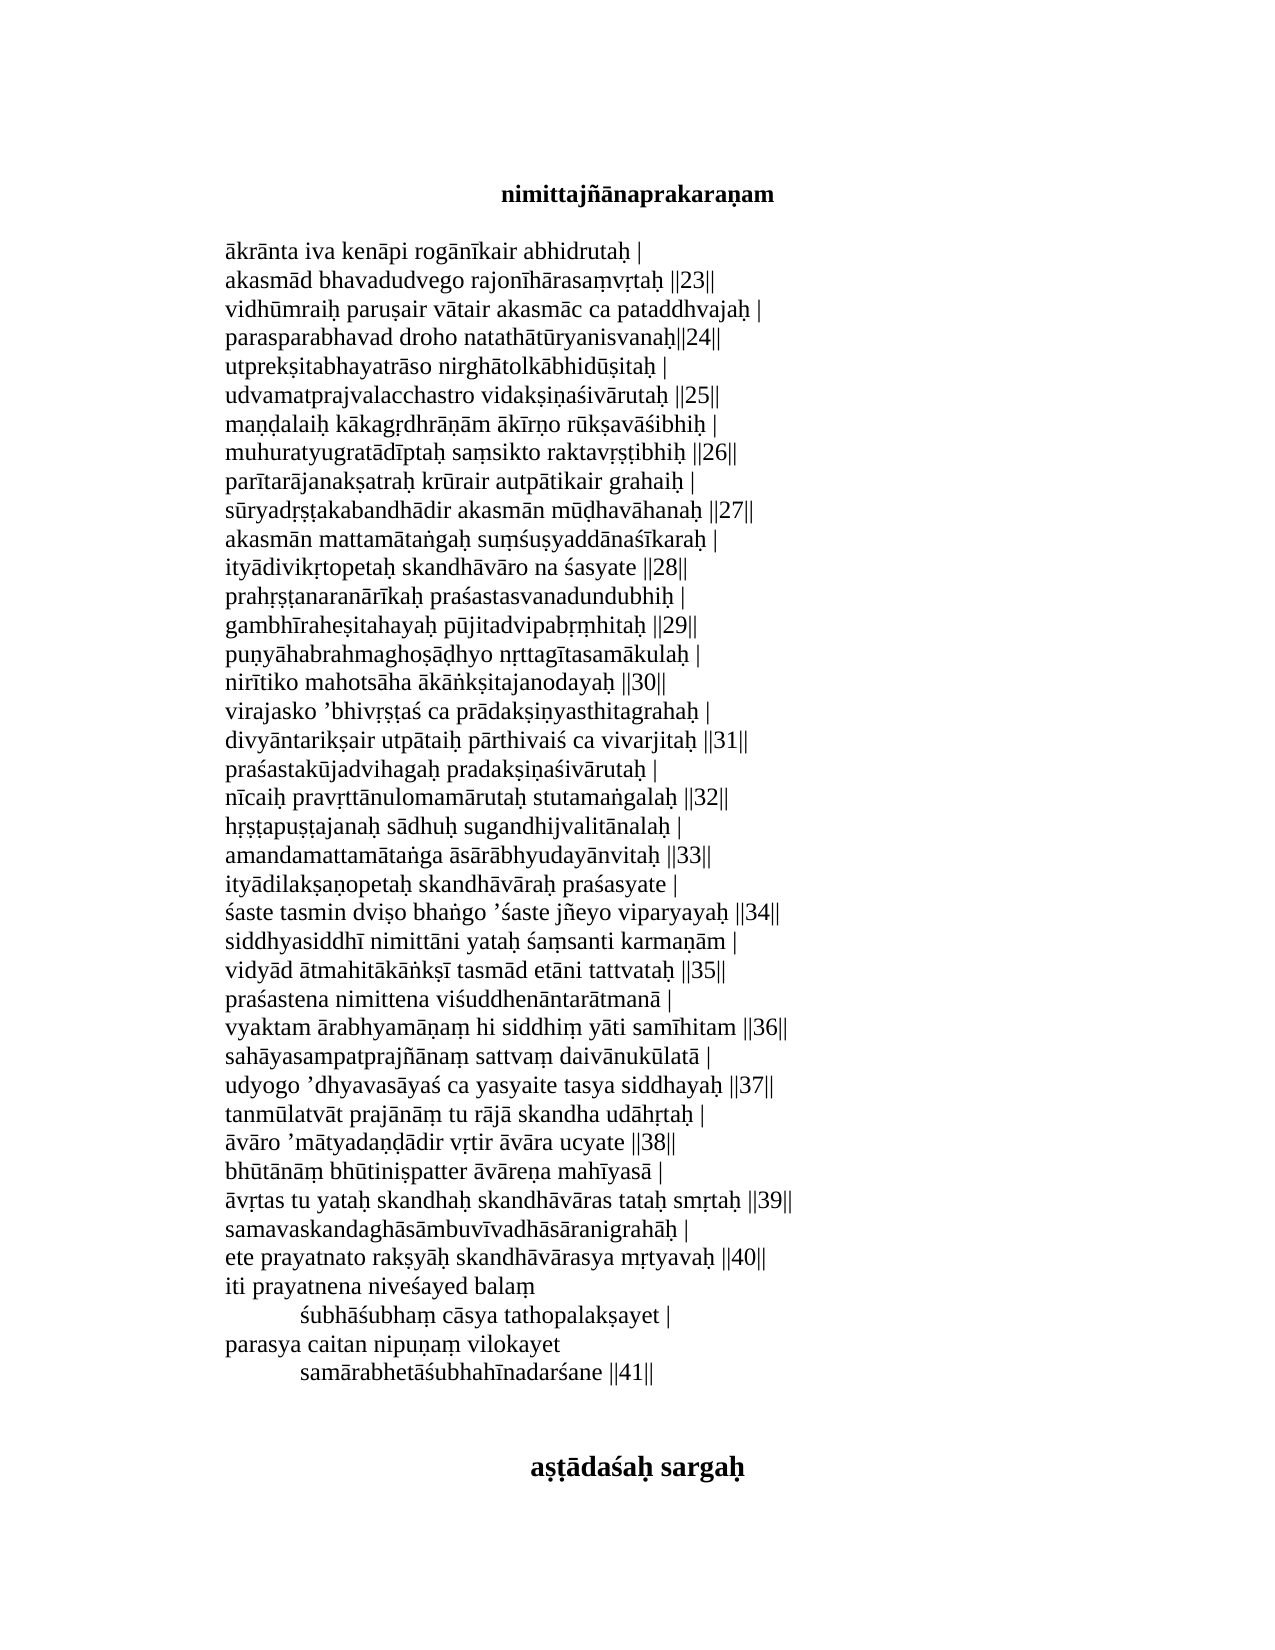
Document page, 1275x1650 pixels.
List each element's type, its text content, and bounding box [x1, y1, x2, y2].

text bhūtānāṃ bhūtiniṣpatter āvāreṇa mahīyasā | [225, 1156, 1125, 1185]
text parasya caitan nipuṇaṃ vilokayet [225, 1329, 1125, 1357]
text samārabhetāśubhahīnadarśane ||41|| [225, 1357, 1125, 1386]
text utprekṣitabhayatrāso nirghātolkābhidūṣitaḥ | [225, 351, 1125, 380]
text vidhūmraiḥ paruṣair vātair akasmāc ca pataddhvajaḥ | [225, 294, 1125, 322]
text sūryadṛṣṭakabandhādir akasmān mūḍhavāhanaḥ ||27|| [225, 495, 1125, 524]
text vyaktam ārabhyamāṇaṃ hi siddhiṃ yāti samīhitam ||36|| [225, 1012, 1125, 1041]
text śaste tasmin dviṣo bhaṅgo ’śaste jñeyo viparyayaḥ ||34|| [225, 897, 1125, 926]
text maṇḍalaiḥ kākagṛdhrāṇām ākīrṇo rūkṣavāśibhiḥ | [225, 409, 1125, 437]
text aṣṭādaśaḥ sargaḥ [150, 1449, 1125, 1483]
text āvāro ’mātyadaṇḍādir vṛtir āvāra ucyate ||38|| [225, 1127, 1125, 1156]
text tanmūlatvāt prajānāṃ tu rājā skandha udāhṛtaḥ | [225, 1099, 1125, 1127]
text parasparabhavad droho natathātūryanisvanaḥ||24|| [225, 322, 1125, 351]
text udyogo ’dhyavasāyaś ca yasyaite tasya siddhayaḥ ||37|| [225, 1070, 1125, 1099]
text akasmād bhavadudvego rajonīhārasaṃvṛtaḥ ||23|| [225, 265, 1125, 294]
text divyāntarikṣair utpātaiḥ pārthivaiś ca vivarjitaḥ ||31|| [225, 725, 1125, 754]
text akasmān mattamātaṅgaḥ suṃśuṣyaddānaśīkaraḥ | [225, 524, 1125, 552]
text parītarājanakṣatraḥ krūrair autpātikair grahaiḥ | [225, 466, 1125, 495]
text ityādilakṣaṇopetaḥ skandhāvāraḥ praśasyate | [225, 869, 1125, 897]
text nīcaiḥ pravṛttānulomamārutaḥ stutamaṅgalaḥ ||32|| [225, 782, 1125, 811]
text puṇyāhabrahmaghoṣāḍhyo nṛttagītasamākulaḥ | [225, 639, 1125, 667]
text siddhyasiddhī nimittāni yataḥ śaṃsanti karmaṇām | [225, 926, 1125, 955]
text samavaskandaghāsāmbuvīvadhāsāranigrahāḥ | [225, 1214, 1125, 1242]
text vidyād ātmahitākāṅkṣī tasmād etāni tattvataḥ ||35|| [225, 955, 1125, 984]
text prahṛṣṭanaranārīkaḥ praśastasvanadundubhiḥ | [225, 581, 1125, 610]
text nimittajñānaprakaraṇam [150, 179, 1125, 207]
text hṛṣṭapuṣṭajanaḥ sādhuḥ sugandhijvalitānalaḥ | [225, 811, 1125, 840]
text sahāyasampatprajñānaṃ sattvaṃ daivānukūlatā | [225, 1041, 1125, 1070]
text śubhāśubhaṃ cāsya tathopalakṣayet | [225, 1300, 1125, 1329]
text ityādivikṛtopetaḥ skandhāvāro na śasyate ||28|| [225, 552, 1125, 581]
text iti prayatnena niveśayed balaṃ [225, 1271, 1125, 1300]
text virajasko ’bhivṛṣṭaś ca prādakṣiṇyasthitagrahaḥ | [225, 696, 1125, 725]
text udvamatprajvalacchastro vidakṣiṇaśivārutaḥ ||25|| [225, 380, 1125, 409]
text ākrānta iva kenāpi rogānīkair abhidrutaḥ | [225, 236, 1125, 265]
text nirītiko mahotsāha ākāṅkṣitajanodayaḥ ||30|| [225, 667, 1125, 696]
text āvṛtas tu yataḥ skandhaḥ skandhāvāras tataḥ smṛtaḥ ||39|| [225, 1185, 1125, 1214]
text praśastakūjadvihagaḥ pradakṣiṇaśivārutaḥ | [225, 754, 1125, 782]
text muhuratyugratādīptaḥ saṃsikto raktavṛṣṭibhiḥ ||26|| [225, 437, 1125, 466]
text amandamattamātaṅga āsārābhyudayānvitaḥ ||33|| [225, 840, 1125, 869]
text praśastena nimittena viśuddhenāntarātmanā | [225, 984, 1125, 1012]
text ete prayatnato rakṣyāḥ skandhāvārasya mṛtyavaḥ ||40|| [225, 1242, 1125, 1271]
text gambhīraheṣitahayaḥ pūjitadvipabṛṃhitaḥ ||29|| [225, 610, 1125, 639]
